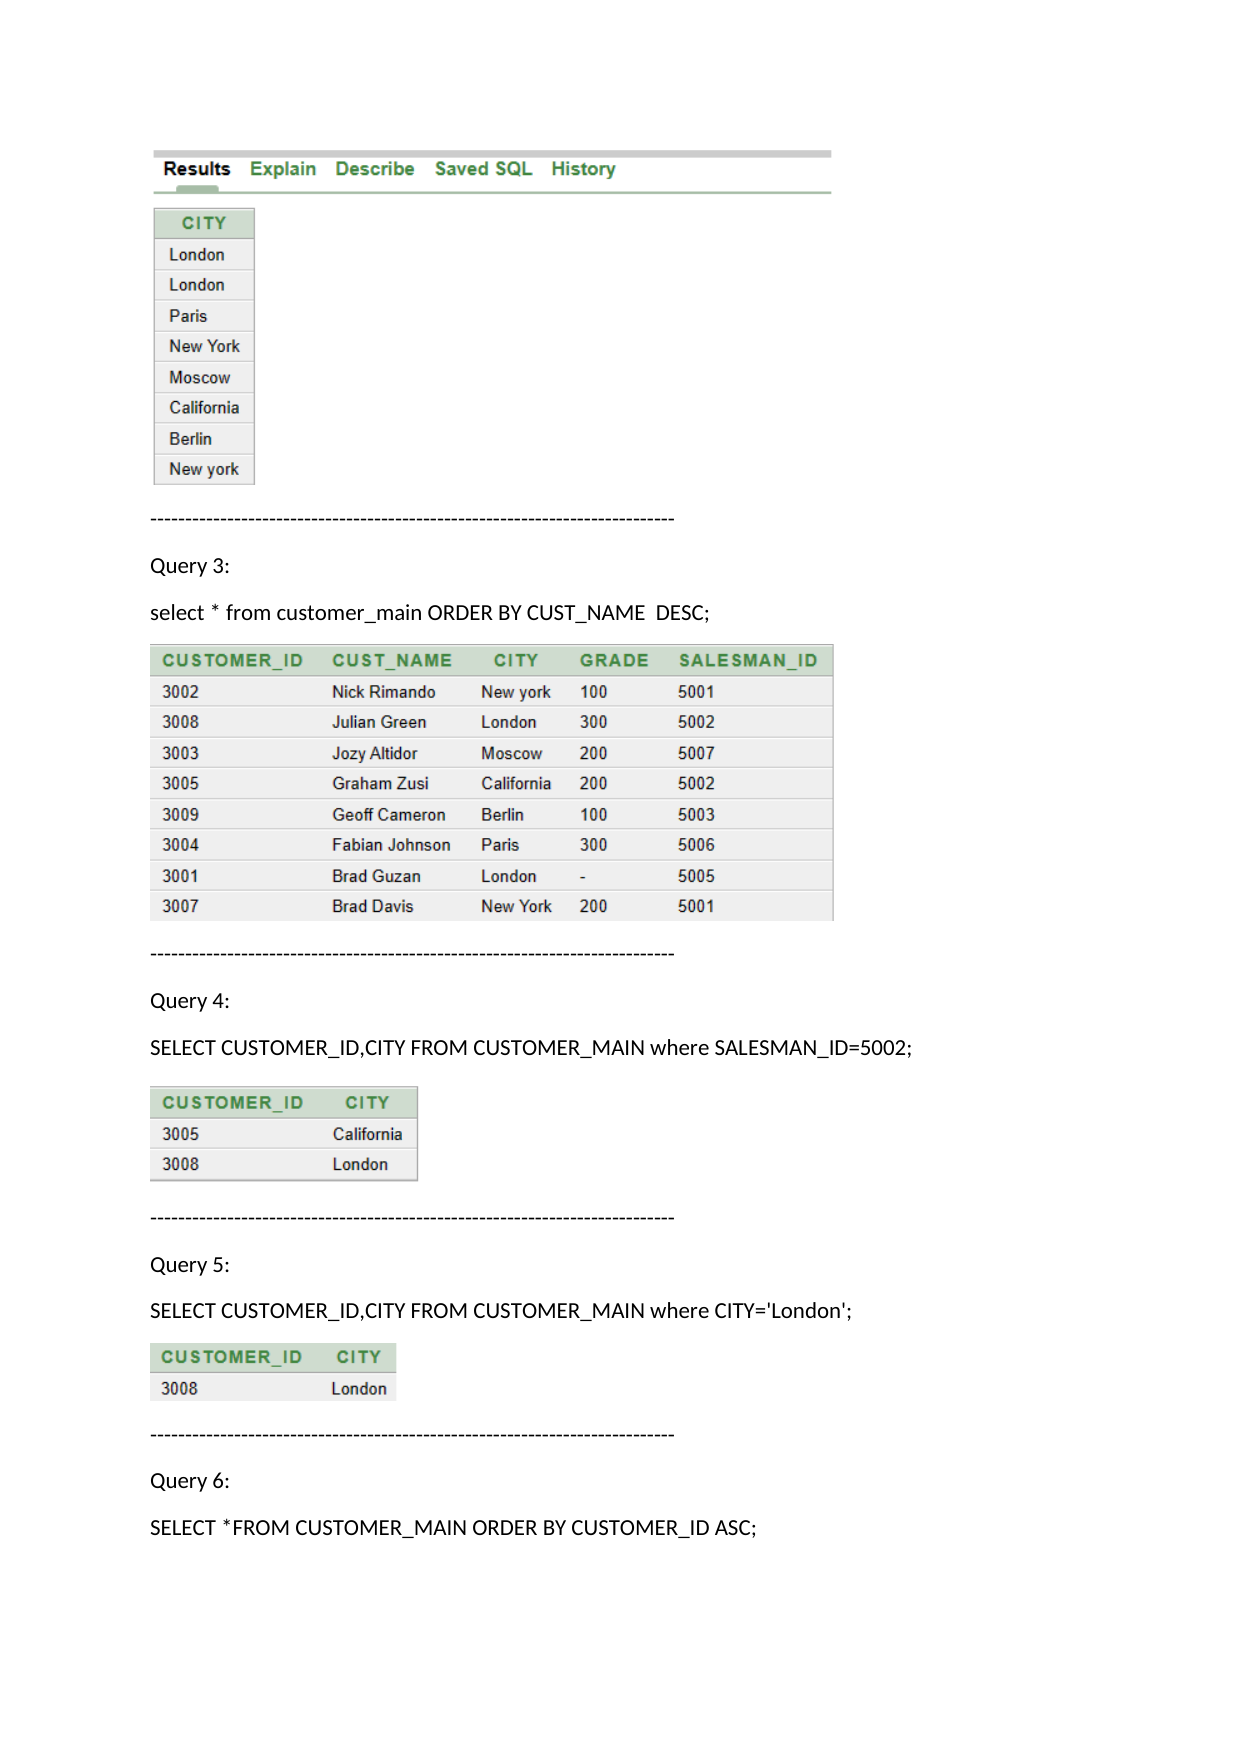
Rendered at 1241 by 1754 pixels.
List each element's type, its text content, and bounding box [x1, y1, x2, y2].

text --------------------------------------------------------------------------- [150, 1203, 1090, 1231]
text select * from customer_main ORDER BY CUST_NAME DESC; [150, 598, 1090, 626]
text Query 4: [150, 986, 1090, 1014]
text SELECT CUSTOMER_ID,CITY FROM CUSTOMER_MAIN where CITY='London'; [150, 1297, 1090, 1324]
picture [150, 1343, 397, 1401]
picture [150, 644, 834, 921]
text --------------------------------------------------------------------------- [150, 504, 1090, 532]
text Query 3: [150, 551, 1090, 579]
text Query 6: [150, 1467, 1090, 1495]
text --------------------------------------------------------------------------- [150, 939, 1090, 968]
text SELECT *FROM CUSTOMER_MAIN ORDER BY CUSTOMER_ID ASC; [150, 1513, 1090, 1542]
text --------------------------------------------------------------------------- [150, 1420, 1090, 1448]
text SELECT CUSTOMER_ID,CITY FROM CUSTOMER_MAIN where SALESMAN_ID=5002; [150, 1033, 1090, 1061]
picture [150, 1080, 422, 1184]
text Query 5: [150, 1250, 1090, 1278]
picture [150, 150, 832, 485]
